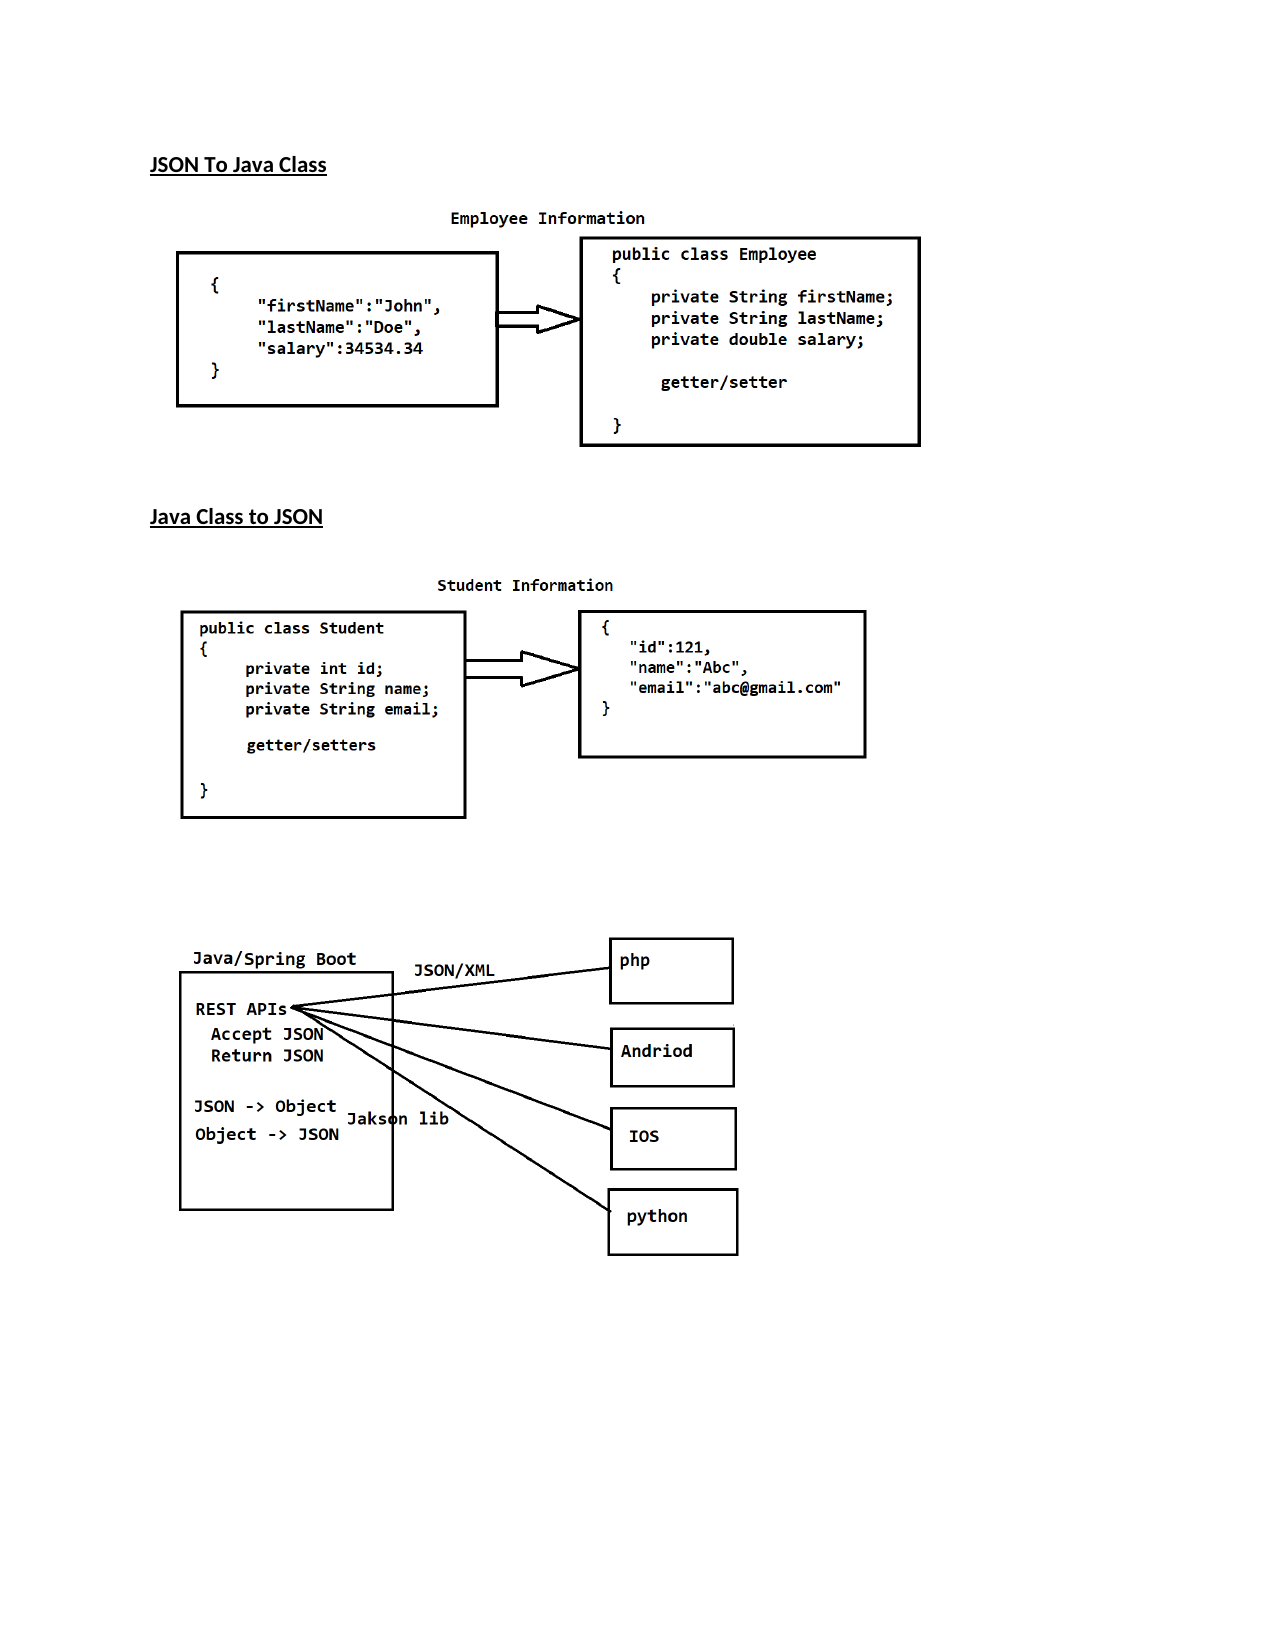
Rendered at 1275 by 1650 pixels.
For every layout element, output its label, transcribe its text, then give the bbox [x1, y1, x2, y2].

picture [150, 558, 911, 847]
text Java Class to JSON [150, 502, 1125, 530]
picture [150, 931, 750, 1264]
picture [150, 206, 964, 474]
text JSON To Java Class [150, 150, 1125, 178]
